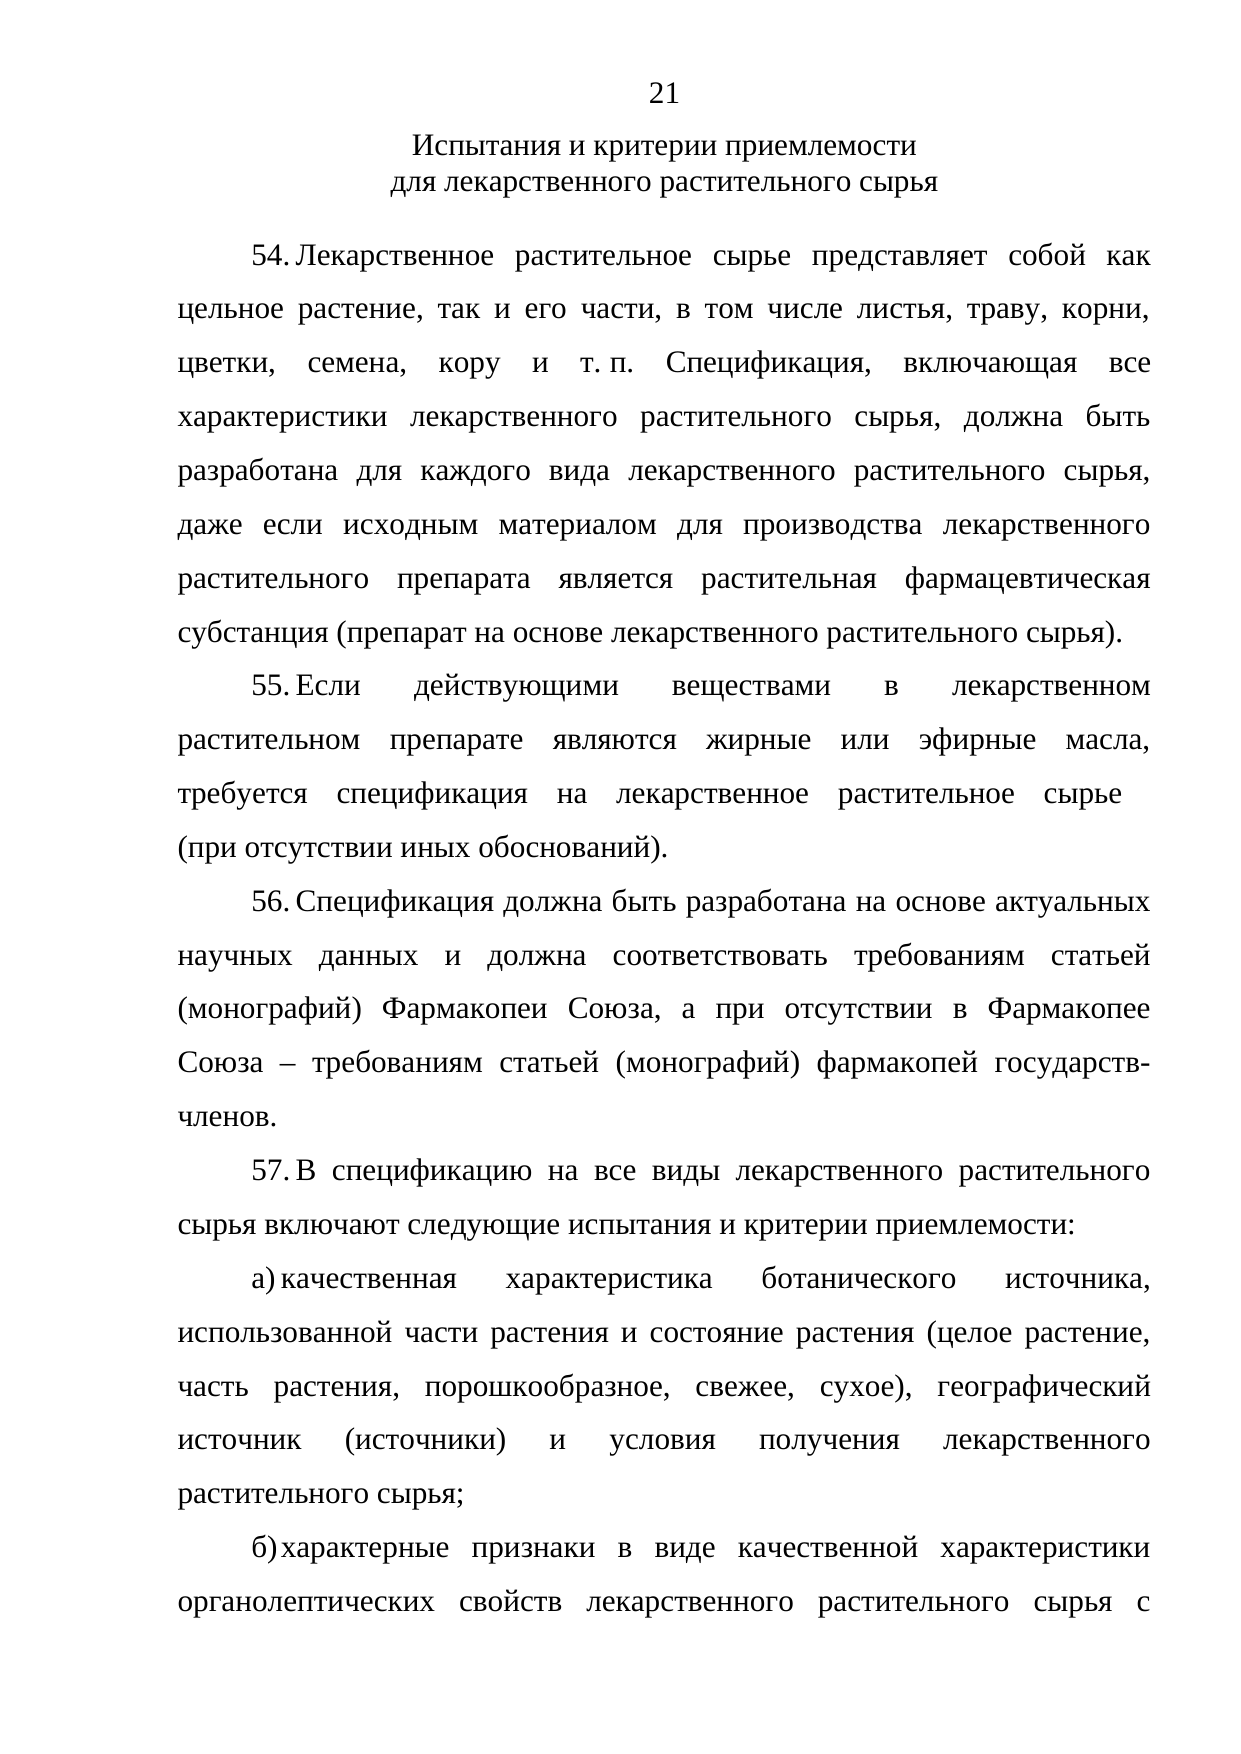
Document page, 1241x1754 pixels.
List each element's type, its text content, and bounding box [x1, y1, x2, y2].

text Испытания и критерии приемлемости для лекарственного растительного сырья [177, 126, 1152, 198]
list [177, 1528, 1152, 1618]
list Лекарственное растительное сырье представляет собой как цельное растение, так и его части, в том числе листья, траву, корни, цветки, семена, кору и т. п. Спецификация, включающая все характеристики лекарственного растительного сырья, должна быть разработана для каждого вида лекарственного растительного сырья, даже если исходным материалом для производства лекарственного растительного препарата является растительная фармацевтическая субстанция (препарат на основе лекарственного растительного сырья). [177, 236, 1152, 649]
list В спецификацию на все виды лекарственного растительного сырья включают следующие испытания и критерии приемлемости: [177, 1151, 1152, 1241]
list Если действующими веществами в лекарственном растительном препарате являются жирные или эфирные масла, требуется спецификация на лекарственное растительное сырье (при отсутствии иных обоснований). [177, 667, 1152, 864]
list Спецификация должна быть разработана на основе актуальных научных данных и должна соответствовать требованиям статьей (монографий) Фармакопеи Союза, а при отсутствии в Фармакопее Союза – требованиям статьей (монографий) фармакопей государств-членов. [177, 882, 1152, 1133]
list качественная характеристика ботанического источника, использованной части растения и состояние растения (целое растение, часть растения, порошкообразное, свежее, сухое), географический источник (источники) и условия получения лекарственного растительного сырья; [177, 1259, 1152, 1510]
